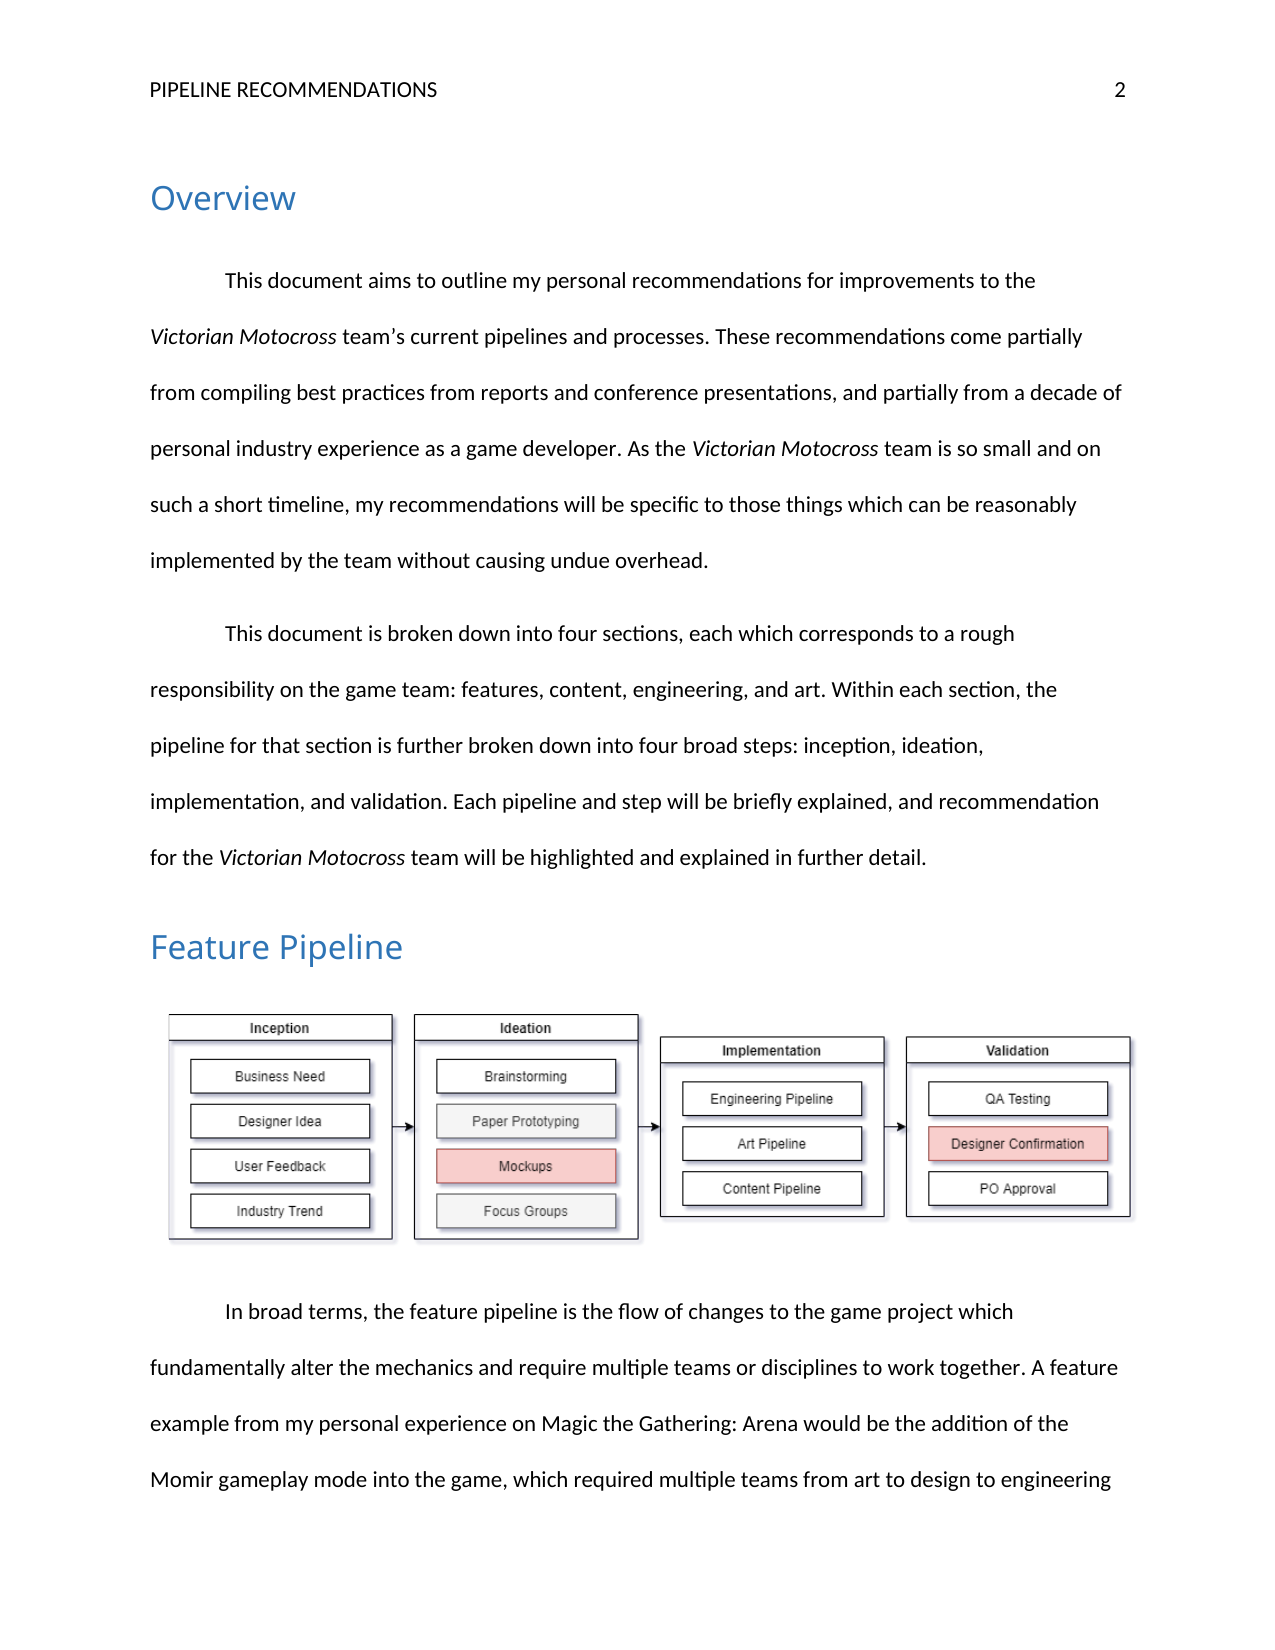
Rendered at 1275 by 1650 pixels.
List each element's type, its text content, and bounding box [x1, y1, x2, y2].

subtitle Overview [150, 175, 1125, 220]
text This document aims to outline my personal recommendations for improvements to the Victorian Motocross team’s current pipelines and processes. These recommendations come partially from compiling best practices from reports and conference presentations, and partially from a decade of personal industry experience as a game developer. As the Victorian Motocross team is so small and on such a short timeline, my recommendations will be specific to those things which can be reasonably implemented by the team without causing undue overhead. [150, 266, 1125, 574]
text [150, 1297, 1125, 1493]
subtitle Feature Pipeline [150, 924, 1125, 969]
text This document is broken down into four sections, each which corresponds to a rough responsibility on the game team: features, content, engineering, and art. Within each section, the pipeline for that section is further broken down into four broad steps: inception, ideation, implementation, and validation. Each pipeline and step will be briefly explained, and recommendation for the Victorian Motocross team will be highlighted and explained in further detail. [150, 619, 1125, 871]
